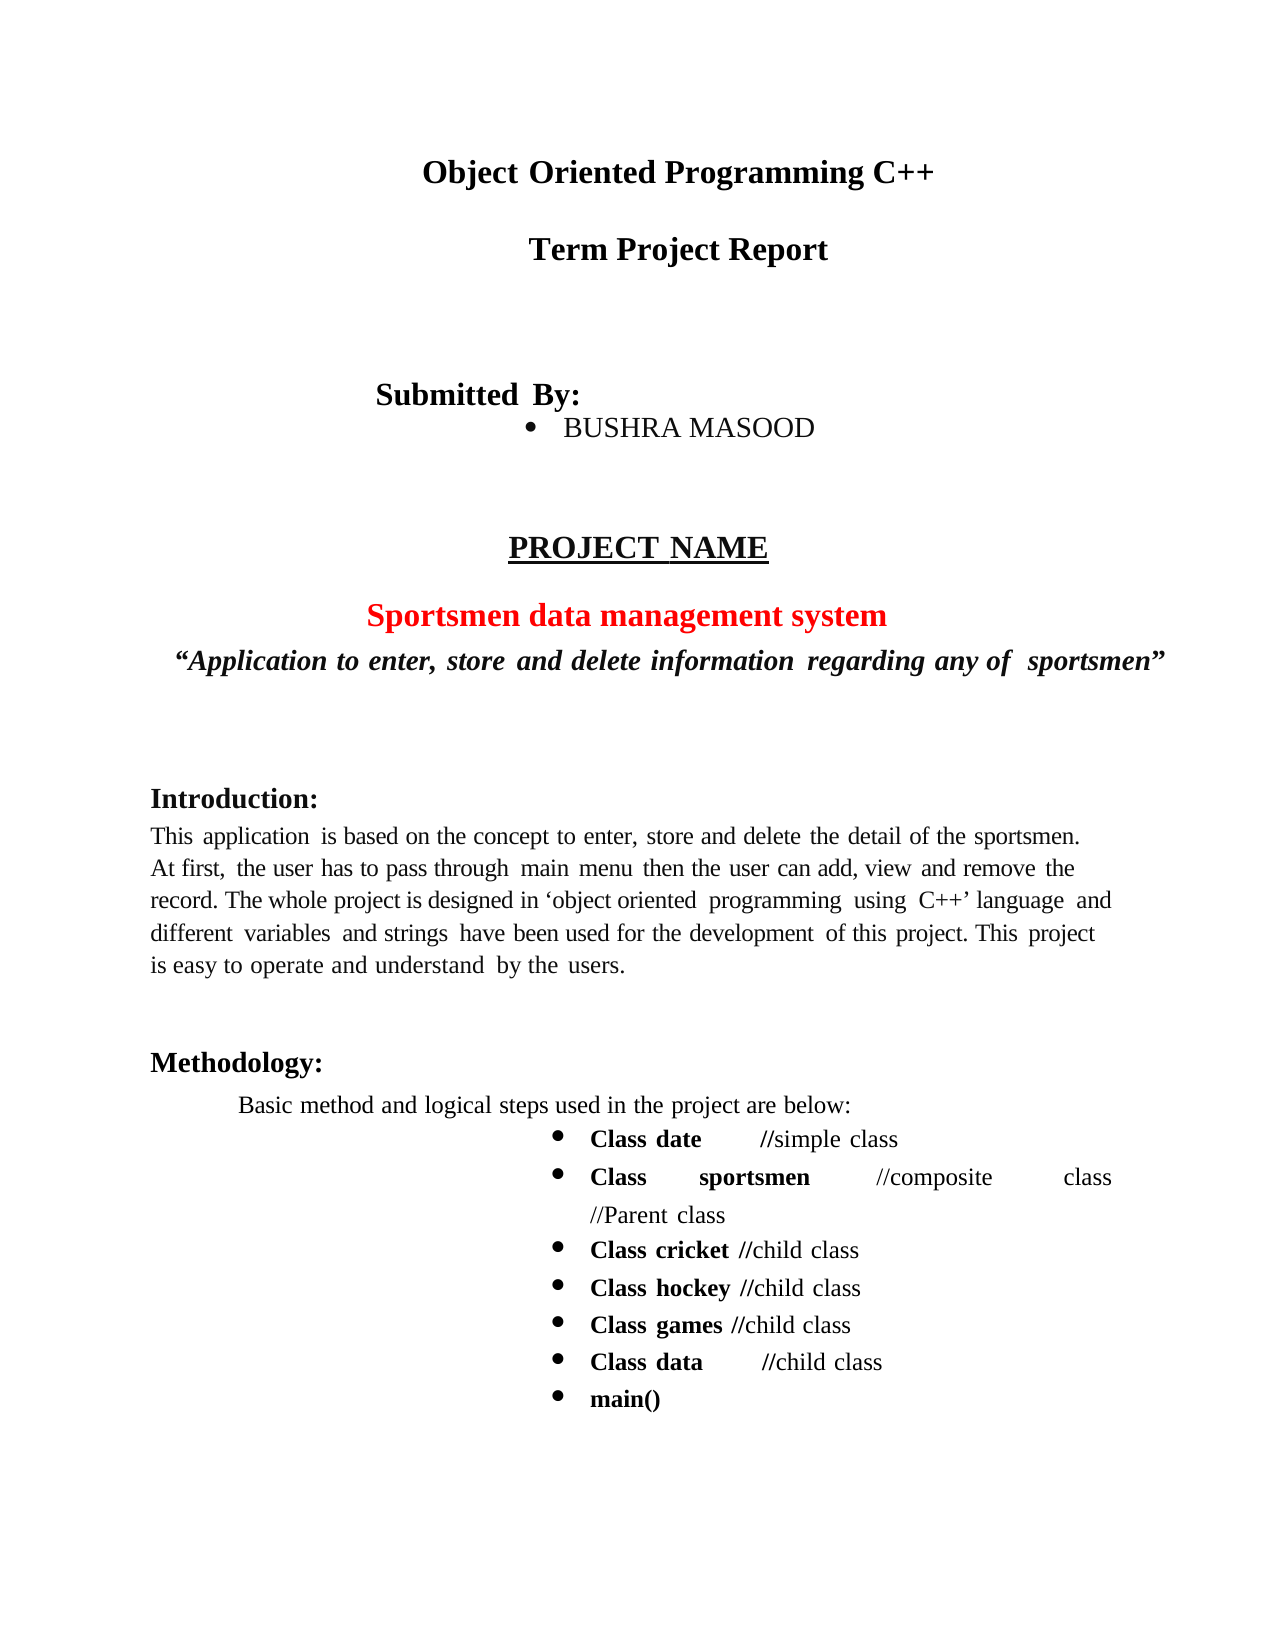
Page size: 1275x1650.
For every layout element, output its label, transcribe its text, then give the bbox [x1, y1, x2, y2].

list Class cricket //child class [552, 1235, 1206, 1265]
text Object Oriented Programming C++ [150, 152, 1206, 191]
list BUSHRA MASOOD [526, 412, 1206, 444]
list Class data //child class [552, 1347, 1206, 1377]
text Term Project Report [150, 229, 1206, 267]
list Class games //child class [552, 1310, 1206, 1341]
text Sportsmen data management system [48, 595, 1206, 633]
subtitle Submitted By: [375, 378, 1206, 412]
list Class sportsmen //composite class [552, 1162, 1206, 1192]
text Basic method and logical steps used in the project are below: [238, 1091, 1206, 1119]
subtitle main() [552, 1384, 1206, 1414]
text Introduction: [150, 781, 1206, 814]
text //Parent class [590, 1200, 1206, 1229]
text Methodology: [150, 1045, 1206, 1079]
text “Application to enter, store and delete information regarding any of sportsmen” [173, 643, 1206, 676]
list Class date //simple class [552, 1124, 1206, 1155]
text This application is based on the concept to enter, store and delete the detail of the sportsmen. At first, the user has to pass through main menu then the user can add, view and remove the record. The whole project is designed in ‘object oriented programming using C++’ language and different variables and strings have been used for the development of this project. This project is easy to operate and understand by the users. [150, 821, 1114, 979]
list Class hockey //child class [552, 1273, 1206, 1303]
text PROJECT NAME [451, 528, 826, 566]
